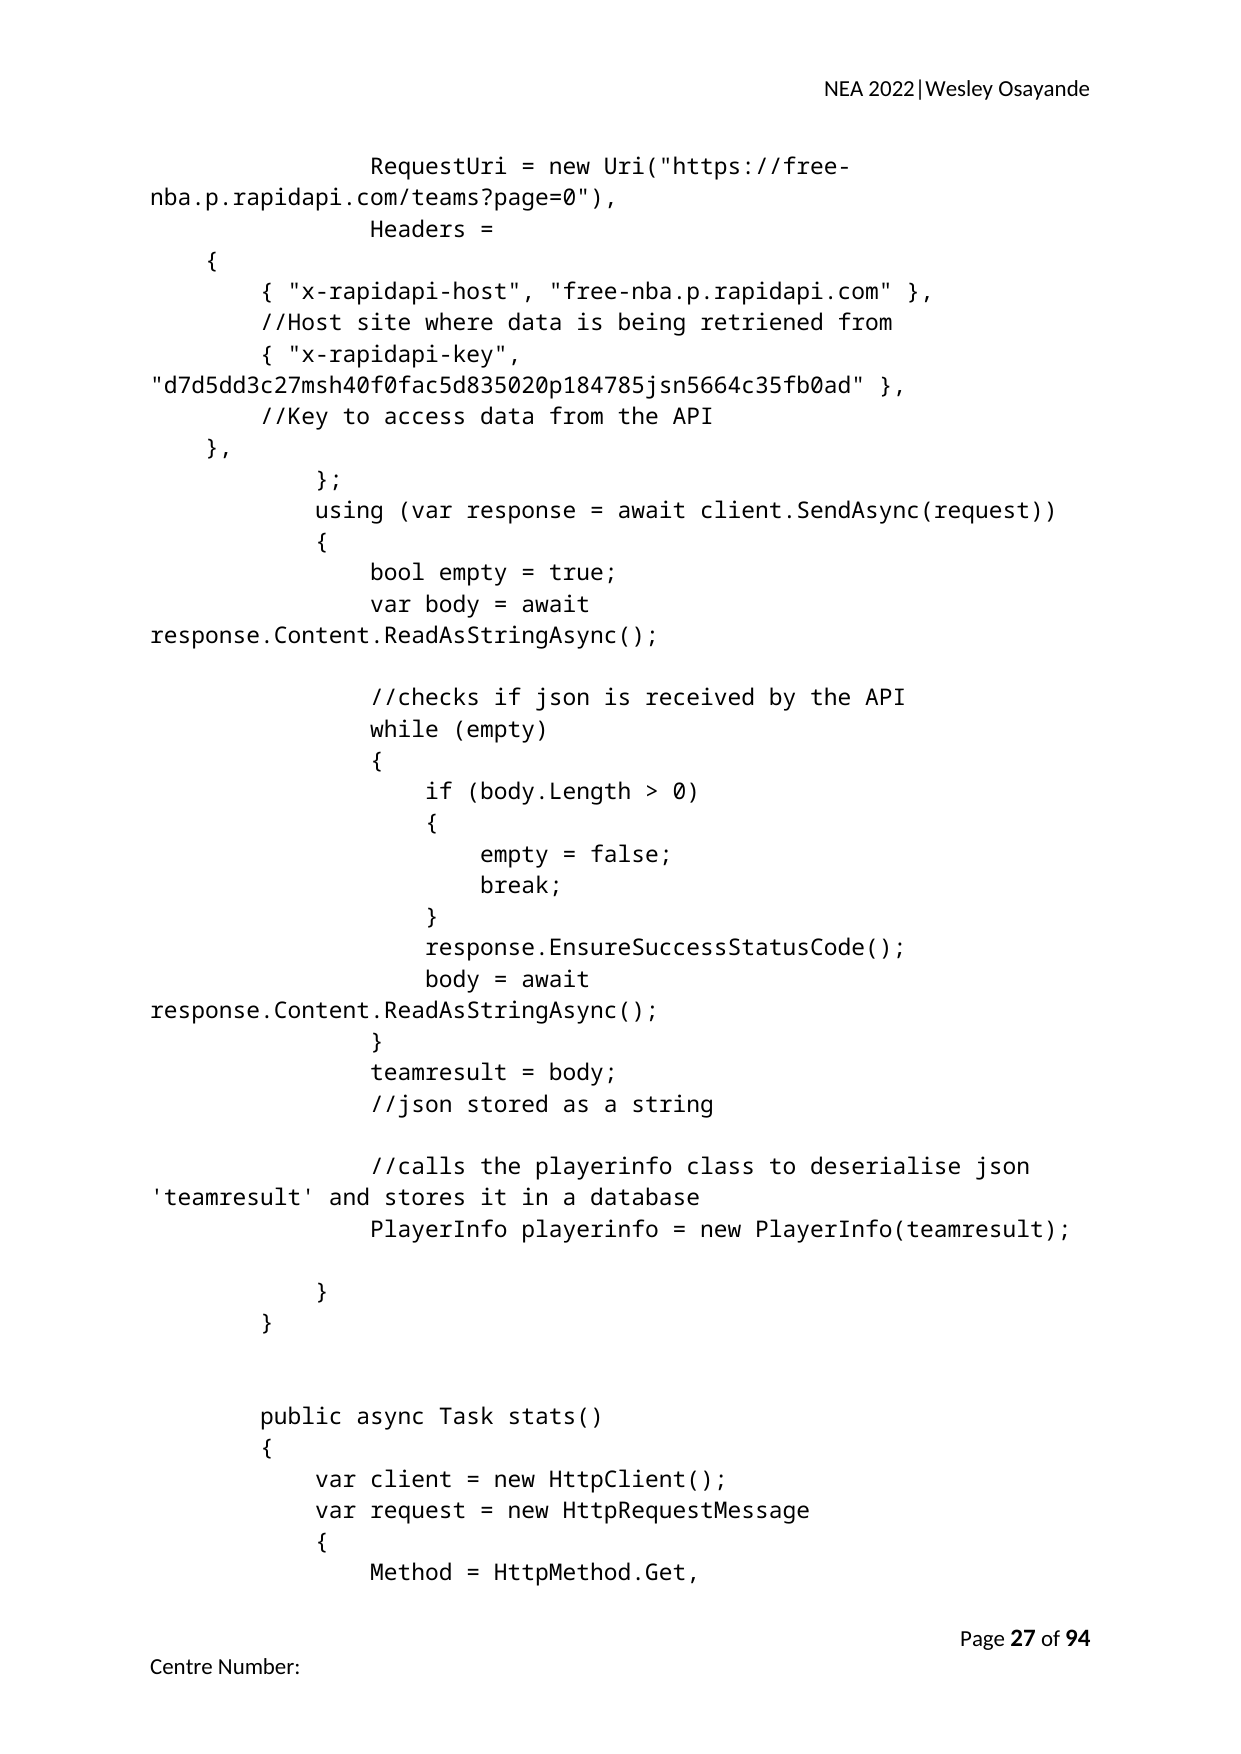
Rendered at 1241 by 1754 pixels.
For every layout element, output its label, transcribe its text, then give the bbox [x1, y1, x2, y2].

text { "x-rapidapi-key", "d7d5dd3c27msh40f0fac5d835020p184785jsn5664c35fb0ad" }, [150, 337, 1090, 400]
text bool empty = true; [150, 556, 1090, 587]
text //Key to access data from the API [150, 400, 1090, 431]
text { [150, 806, 1090, 837]
text response.EnsureSuccessStatusCode(); [150, 931, 1090, 962]
text break; [150, 869, 1090, 900]
text teamresult = body; [150, 1056, 1090, 1087]
text }, [150, 431, 1090, 462]
text { [150, 525, 1090, 556]
text if (body.Length > 0) [150, 775, 1090, 806]
text using (var response = await client.SendAsync(request)) [150, 494, 1090, 525]
text RequestUri = new Uri("https://free-nba.p.rapidapi.com/teams?page=0"), [150, 150, 1090, 212]
text }; [150, 462, 1090, 494]
text //checks if json is received by the API [150, 681, 1090, 712]
text } [150, 900, 1090, 931]
text { [150, 1431, 1090, 1462]
text Method = HttpMethod.Get, [150, 1556, 1090, 1587]
text body = await response.Content.ReadAsStringAsync(); [150, 962, 1090, 1025]
text } [150, 1275, 1090, 1306]
text while (empty) [150, 712, 1090, 744]
text { [150, 744, 1090, 775]
text public async Task stats() [150, 1400, 1090, 1431]
text { [150, 1525, 1090, 1556]
text Headers = [150, 212, 1090, 244]
text var body = await response.Content.ReadAsStringAsync(); [150, 587, 1090, 650]
text //calls the playerinfo class to deserialise json 'teamresult' and stores it in a database [150, 1150, 1090, 1212]
text } [150, 1306, 1090, 1337]
text //json stored as a string [150, 1087, 1090, 1119]
text { "x-rapidapi-host", "free-nba.p.rapidapi.com" }, [150, 275, 1090, 306]
text var request = new HttpRequestMessage [150, 1494, 1090, 1525]
text empty = false; [150, 837, 1090, 869]
text PlayerInfo playerinfo = new PlayerInfo(teamresult); [150, 1212, 1090, 1244]
text var client = new HttpClient(); [150, 1462, 1090, 1494]
text //Host site where data is being retriened from [150, 306, 1090, 337]
text { [150, 244, 1090, 275]
text } [150, 1025, 1090, 1056]
